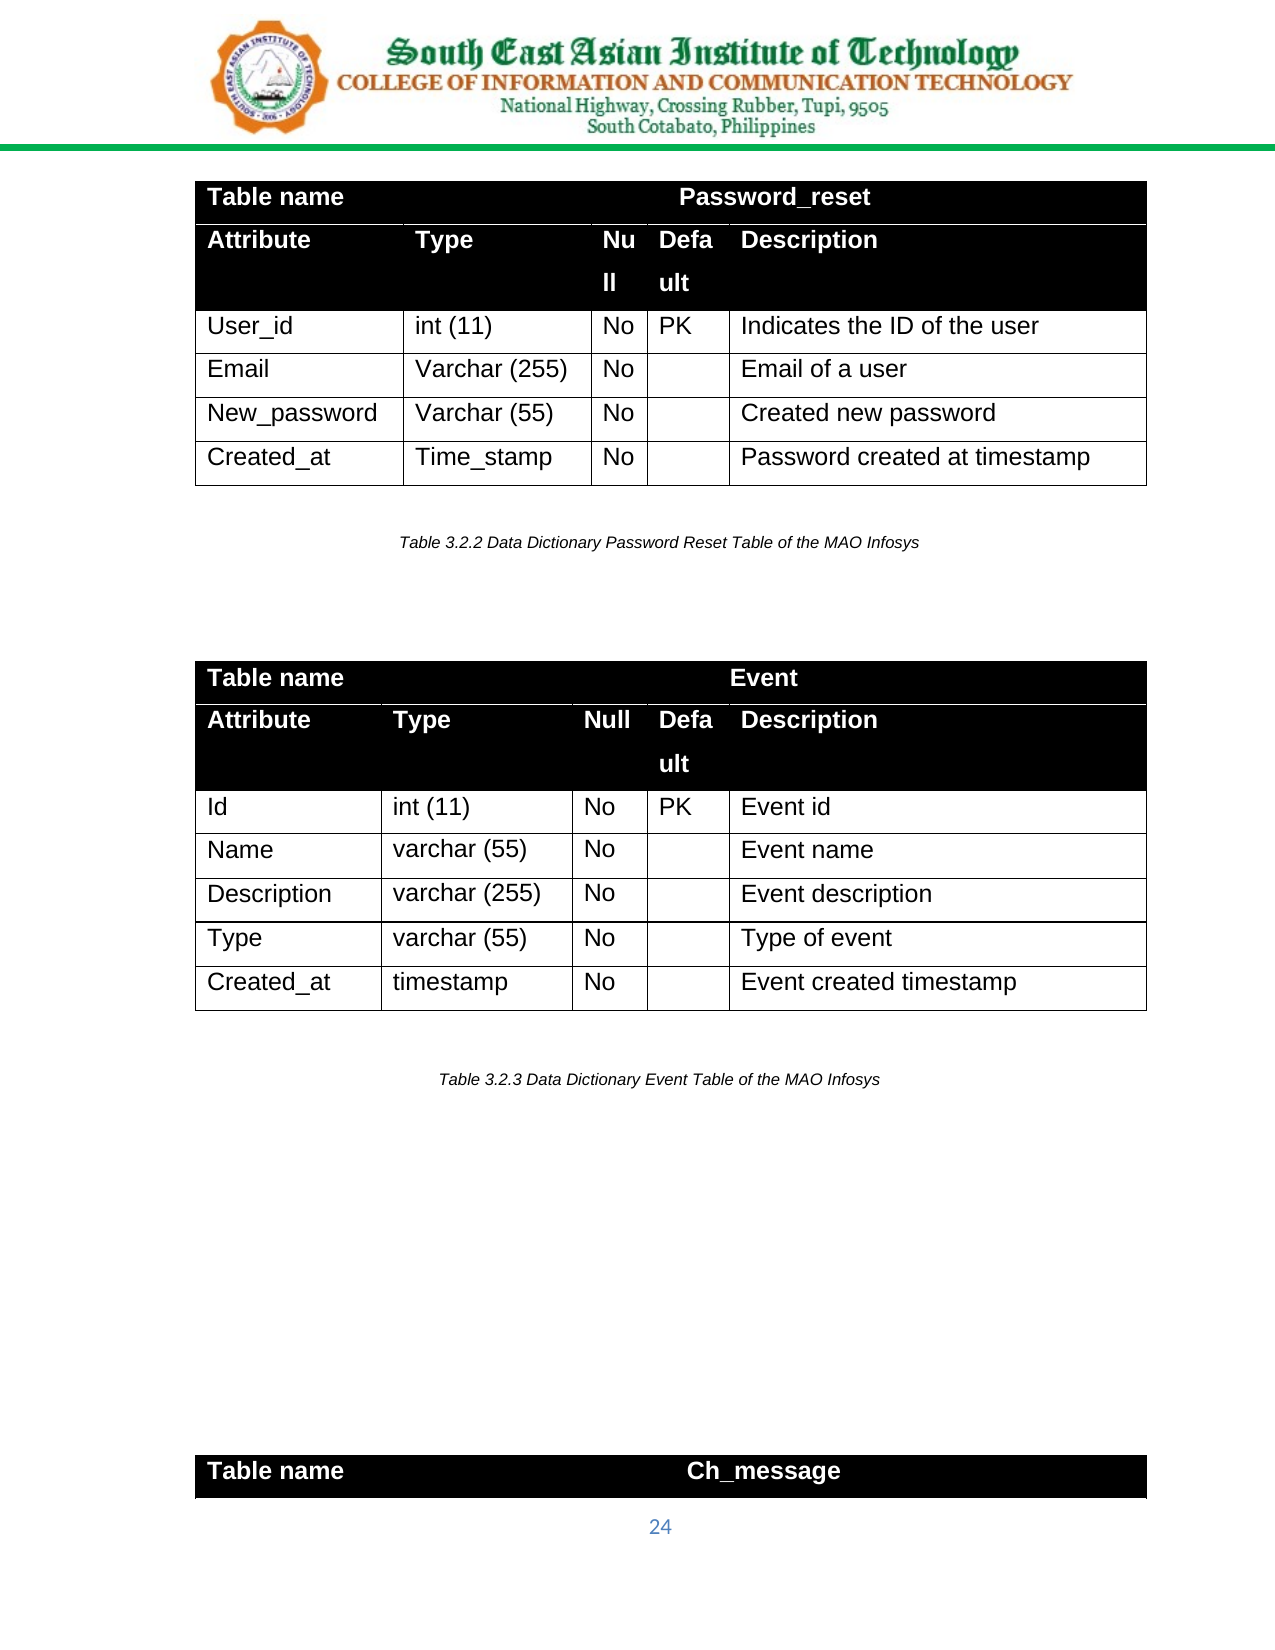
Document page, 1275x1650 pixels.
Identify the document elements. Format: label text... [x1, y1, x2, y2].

table_cell Event name [730, 834, 1146, 877]
text Table 3.2.3 Data Dictionary Event Table of the MAO Infosys [195, 1070, 1125, 1089]
table_cell int (11) [382, 791, 572, 833]
table_header Table name [196, 1456, 381, 1498]
table_cell Null [573, 705, 647, 790]
table_cell Email [196, 354, 403, 397]
table_cell No [592, 442, 647, 485]
table_cell No [573, 834, 647, 877]
table_cell No [592, 311, 647, 353]
picture [194, 14, 1094, 140]
table_header Table name [196, 182, 403, 224]
table_cell No [573, 967, 647, 1009]
table_cell Description [730, 705, 1146, 790]
table_cell [648, 879, 729, 921]
table_cell [648, 398, 729, 441]
table_cell Description [730, 225, 1146, 310]
table_cell New_password [196, 398, 403, 441]
table_cell Description [196, 879, 381, 921]
table_cell int (11) [404, 311, 591, 353]
table_cell Created_at [196, 967, 381, 1009]
table_header Ch_message [382, 1456, 1146, 1498]
table_header Event [382, 663, 1146, 704]
table_cell No [573, 791, 647, 833]
table_cell Event description [730, 879, 1146, 921]
table_cell Created new password [730, 398, 1146, 441]
table_cell [648, 442, 729, 485]
table_cell Default [648, 225, 729, 310]
table_cell Attribute [196, 225, 403, 310]
table_cell No [592, 398, 647, 441]
table_cell Type [404, 225, 591, 310]
table_cell Password created at timestamp [730, 442, 1146, 485]
table_cell Time_stamp [404, 442, 591, 485]
table_cell Name [196, 834, 381, 877]
table_cell Type [382, 705, 572, 790]
table_cell [648, 967, 729, 1009]
text Table 3.2.2 Data Dictionary Password Reset Table of the MAO Infosys [195, 533, 1125, 552]
table_cell Created_at [196, 442, 403, 485]
table_cell User_id [196, 311, 403, 353]
table_header Password_reset [404, 182, 1146, 224]
table_cell PK [648, 791, 729, 833]
table_cell Indicates the ID of the user [730, 311, 1146, 353]
table_cell Id [196, 791, 381, 833]
table_cell [648, 923, 729, 966]
table_cell Event id [730, 791, 1146, 833]
table_cell No [592, 354, 647, 397]
table_cell Event created timestamp [730, 967, 1146, 1009]
table_cell Null [592, 225, 647, 310]
table_cell Varchar (255) [404, 354, 591, 397]
table_cell Email of a user [730, 354, 1146, 397]
table_cell Varchar (55) [404, 398, 591, 441]
table_cell No [573, 923, 647, 966]
table_cell timestamp [382, 967, 572, 1009]
table_cell varchar (255) [382, 879, 572, 921]
table_cell varchar (55) [382, 834, 572, 877]
table_cell Default [648, 705, 729, 790]
table_cell Attribute [196, 705, 381, 790]
table_header Table name [196, 663, 381, 704]
table_cell [648, 354, 729, 397]
table_cell No [573, 879, 647, 921]
table_cell varchar (55) [382, 923, 572, 966]
table_cell PK [648, 311, 729, 353]
table_cell Type [196, 923, 381, 966]
table_cell Type of event [730, 923, 1146, 966]
table_cell [648, 834, 729, 877]
